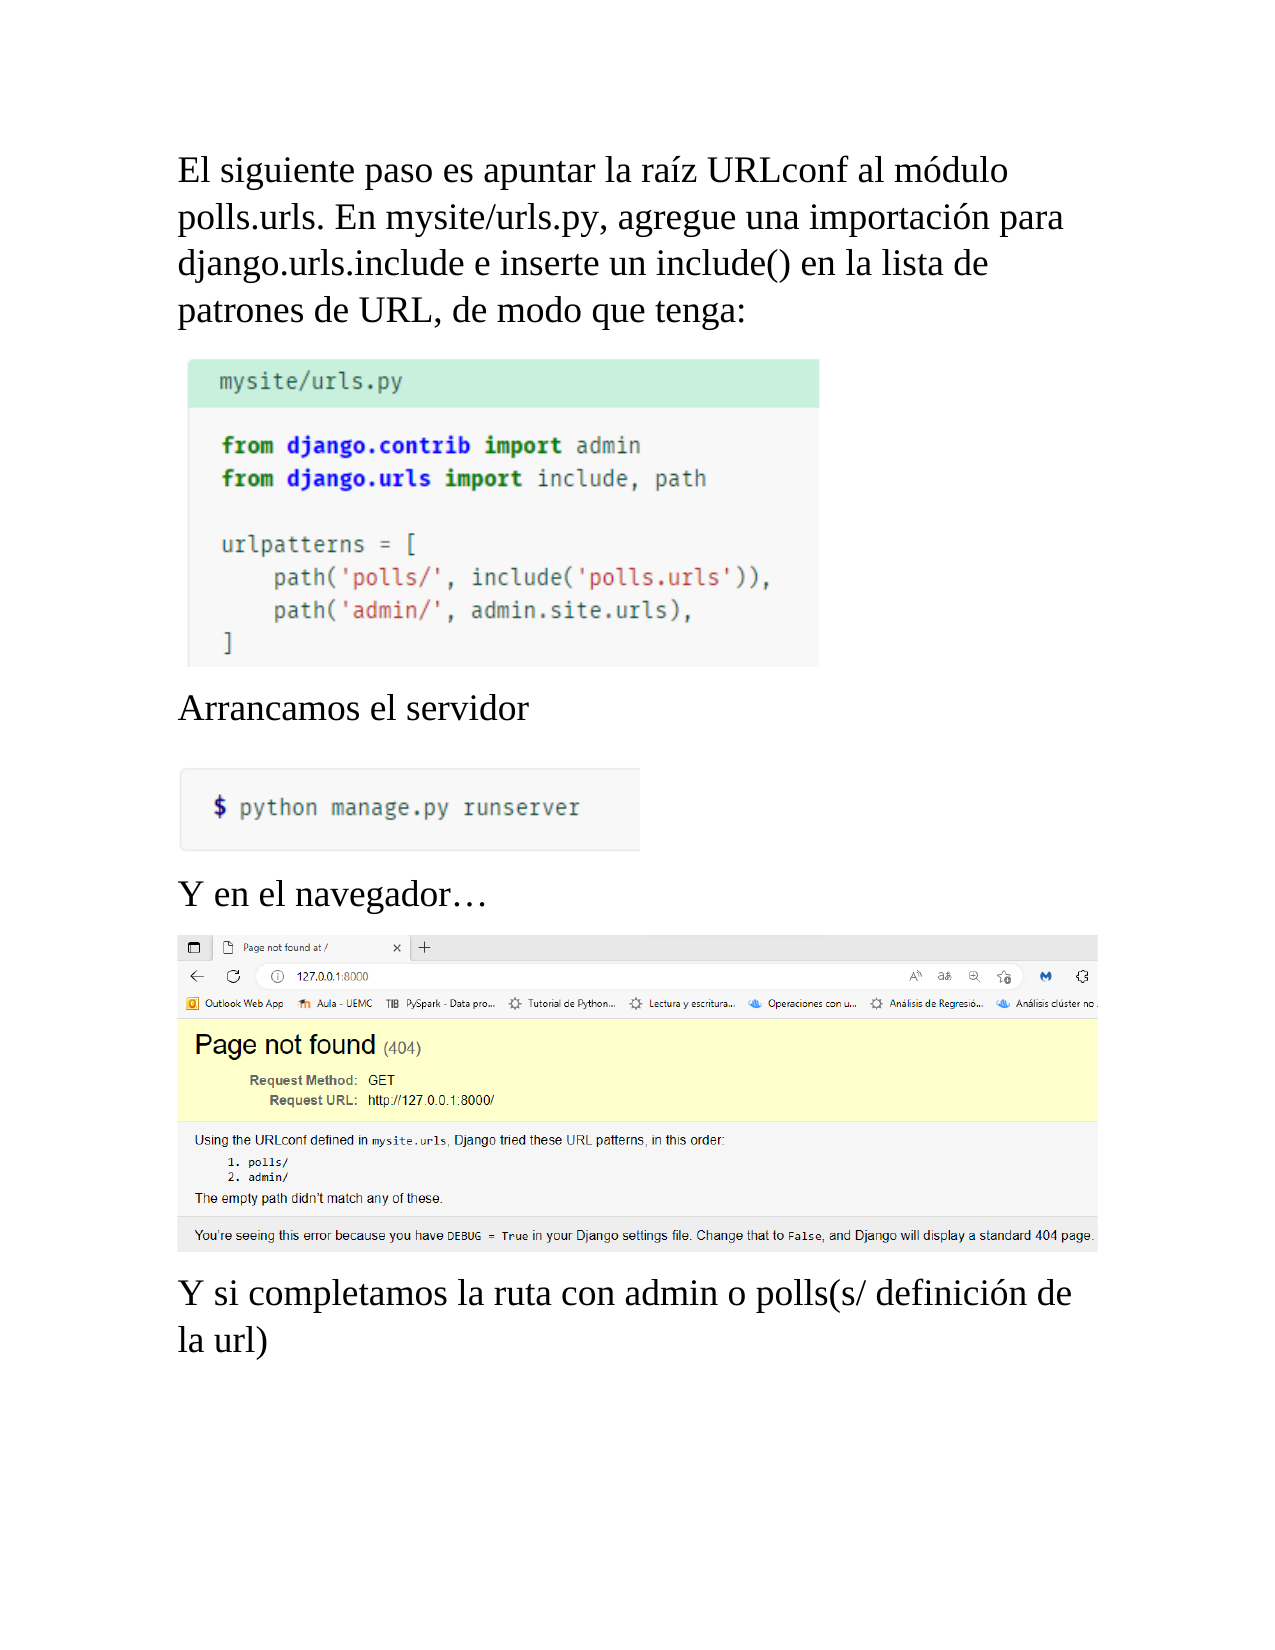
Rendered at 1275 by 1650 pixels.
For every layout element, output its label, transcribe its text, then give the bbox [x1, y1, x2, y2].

picture [177, 935, 1098, 1252]
picture [177, 350, 820, 667]
text Y en el navegador… [177, 872, 1098, 915]
text El siguiente paso es apuntar la raíz URLconf al módulo polls.urls. En mysite/urls.py, agregue una importación para django.urls.include e inserte un include() en la lista de patrones de URL, de modo que tenga: [177, 148, 1098, 330]
text Arrancamos el servidor [177, 685, 1098, 728]
picture [177, 748, 640, 853]
text Y si completamos la ruta con admin o polls(s/ definición de la url) [177, 1271, 1098, 1361]
